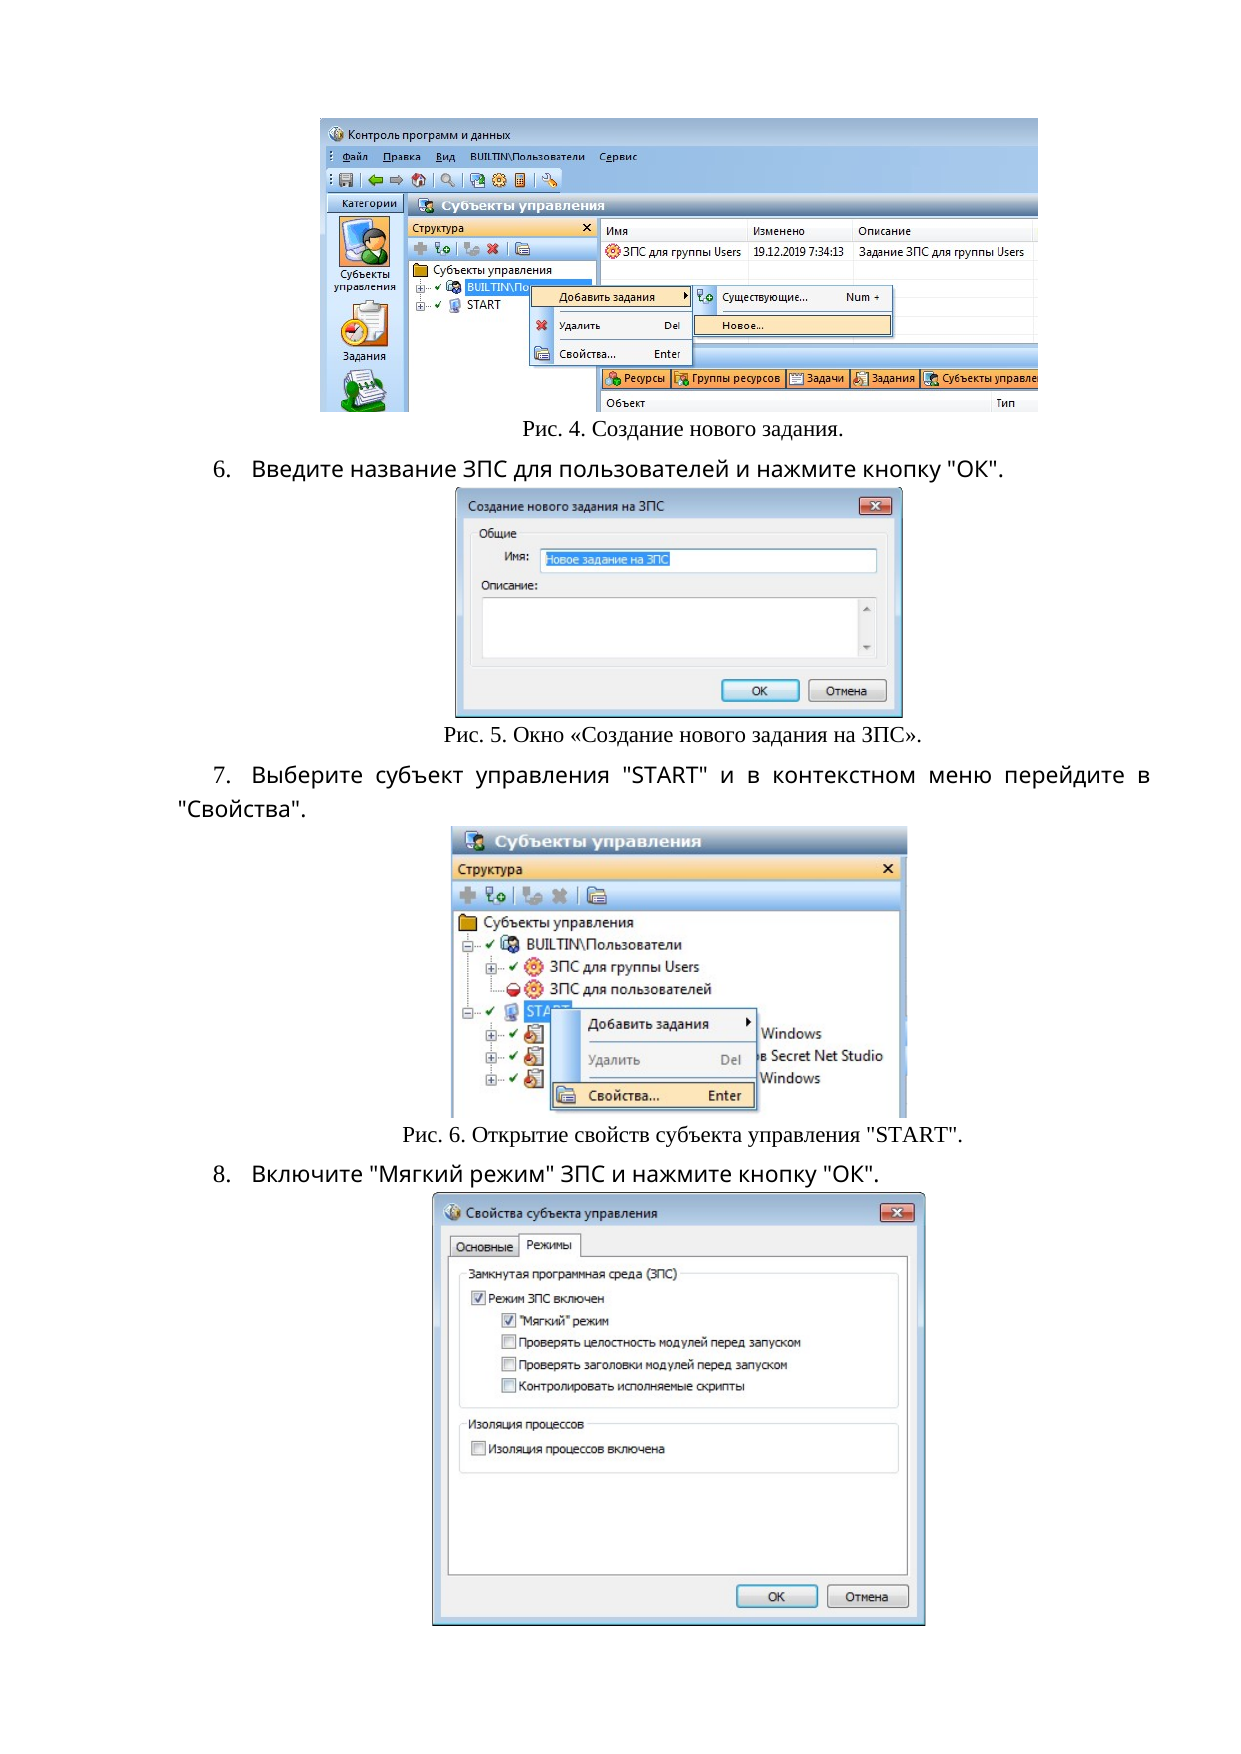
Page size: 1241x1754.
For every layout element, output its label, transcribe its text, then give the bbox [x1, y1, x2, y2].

picture [455, 487, 903, 718]
list Включите "Мягкий режим" ЗПС и нажмите кнопку "ОК". [177, 1158, 1152, 1190]
text Рис. 6. Открытие свойств субъекта управления "START". [214, 1121, 1151, 1147]
picture [450, 826, 908, 1118]
text Рис. 4. Создание нового задания. [214, 416, 1152, 442]
picture [432, 1192, 926, 1626]
text Рис. 5. Окно «Создание нового задания на ЗПС». [214, 722, 1151, 748]
list Выберите субъект управления "START" и в контекстном меню перейдите в "Свойства". [177, 759, 1152, 824]
picture [320, 118, 1038, 412]
list Введите название ЗПС для пользователей и нажмите кнопку "ОК". [177, 453, 1152, 484]
